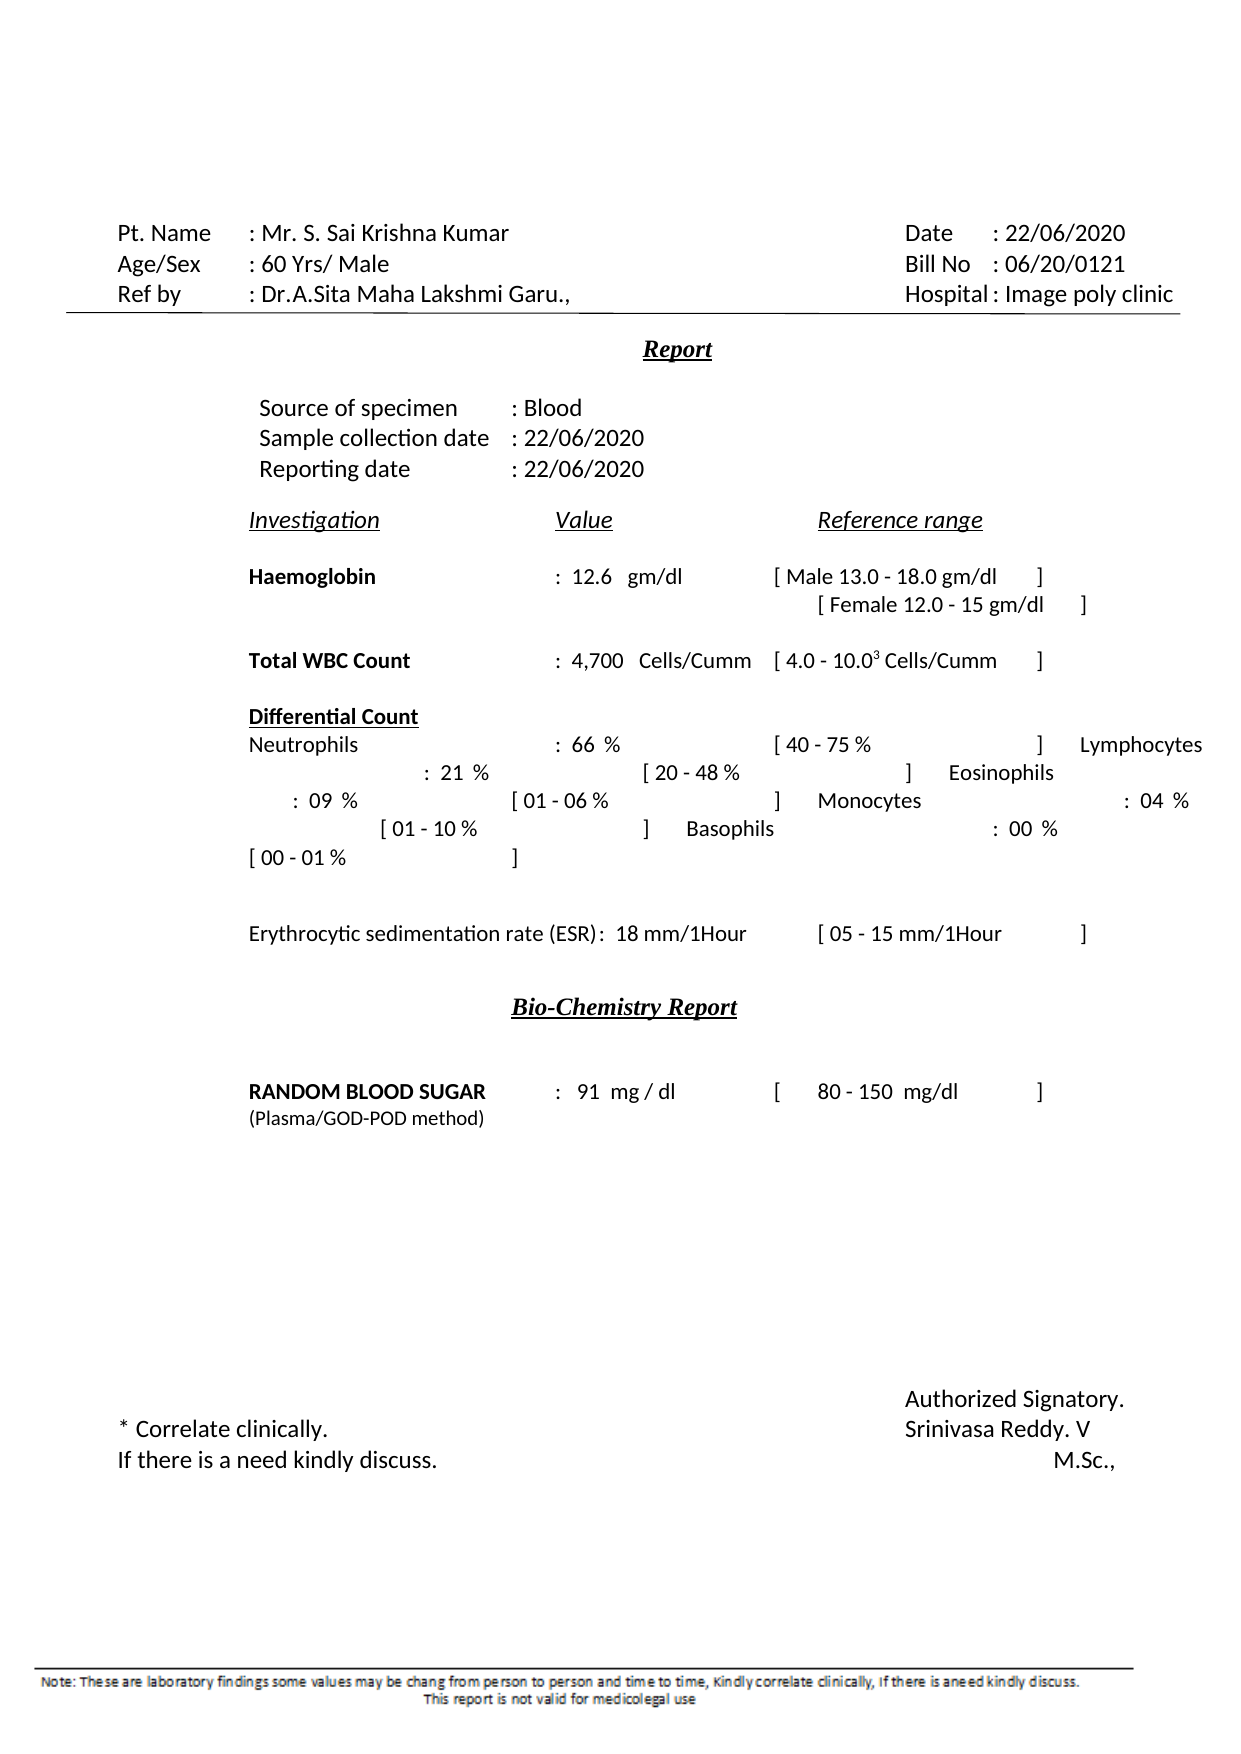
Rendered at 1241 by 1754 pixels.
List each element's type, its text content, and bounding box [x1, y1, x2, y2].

picture [30, 1665, 1137, 1709]
text Bio-Chemistry Report [467, 992, 1210, 1021]
text RANDOM BLOOD SUGAR : 91 mg / dl [ 80 - 150 mg/dl ] [205, 1077, 1210, 1105]
text Source of specimen : Blood [259, 392, 1210, 422]
text (Plasma/GOD-POD method) [205, 1105, 1210, 1131]
text Total WBC Count : 4,700 Cells/Cumm [ 4.0 - 10.03 Cells/Cumm ] [205, 646, 1210, 674]
text Ref by : Dr. A.Sita Maha Lakshmi Garu., Hospital : Image poly clinic [74, 278, 1210, 309]
text Pt. Name : Mr. S. Sai Krishna Kumar Date : 22/06/2020 [74, 217, 1210, 248]
text Investigation Value Reference range [205, 504, 1210, 534]
text If there is a need kindly discuss. M.Sc., [74, 1444, 1210, 1474]
text Age/Sex : 60 Yrs/ Male Bill No : 06/20/0121 [74, 248, 1210, 278]
text Neutrophils : 66 % [ 40 - 75 % ] Lymphocytes : 21 % [ 20 - 48 % ] Eosinophils : 09 % [ 01 - 06 % ] Monocytes : 04 % [ 01 - 10 % ] Basophils : 00 % [ 00 - 01 % ] [205, 731, 1210, 871]
text Sample collection date : 22/06/2020 [259, 422, 1210, 453]
text Authorized Signatory. [905, 1383, 1210, 1413]
text Differential Count [205, 702, 1210, 731]
text * Correlate clinically. Srinivasa Reddy. V [74, 1413, 1210, 1444]
text Reporting date : 22/06/2020 [259, 453, 1210, 483]
text Haemoglobin : 12.6 gm/dl [ Male 13.0 - 18.0 gm/dl ] [205, 562, 1210, 590]
text [ Female 12.0 - 15 gm/dl ] [774, 590, 1210, 618]
text Report [599, 334, 1210, 363]
text Erythrocytic sedimentation rate (ESR) : 18 mm/1Hour [ 05 - 15 mm/1Hour ] [205, 919, 1210, 947]
